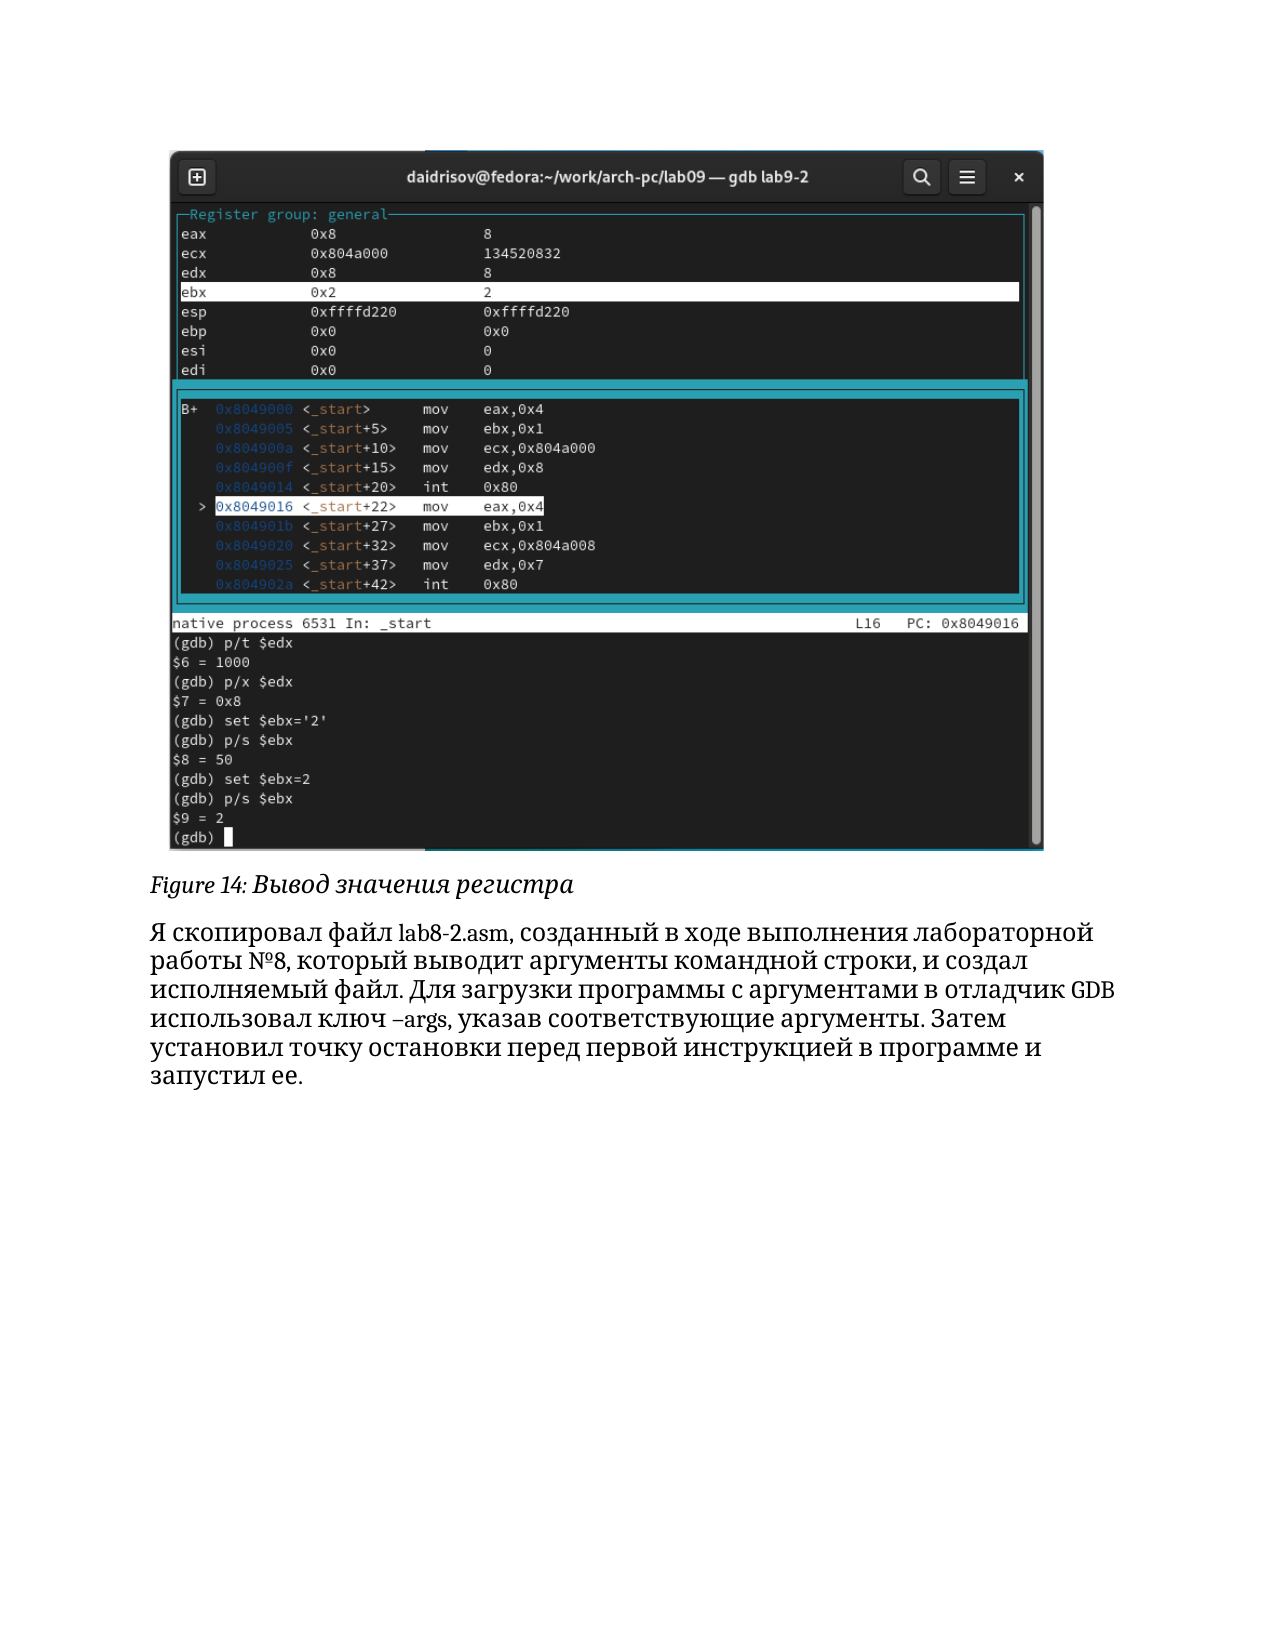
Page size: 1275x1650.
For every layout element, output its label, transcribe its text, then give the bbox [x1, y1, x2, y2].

picture [168, 150, 1044, 851]
text Я скопировал файл lab8-2.asm, созданный в ходе выполнения лабораторной работы №8, который выводит аргументы командной строки, и создал исполняемый файл. Для загрузки программы с аргументами в отладчик GDB использовал ключ –args, указав соответствующие аргументы. Затем установил точку остановки перед первой инструкцией в программе и запустил ее. [150, 918, 1125, 1091]
text Figure 14: Вывод значения регистра [150, 871, 1125, 900]
